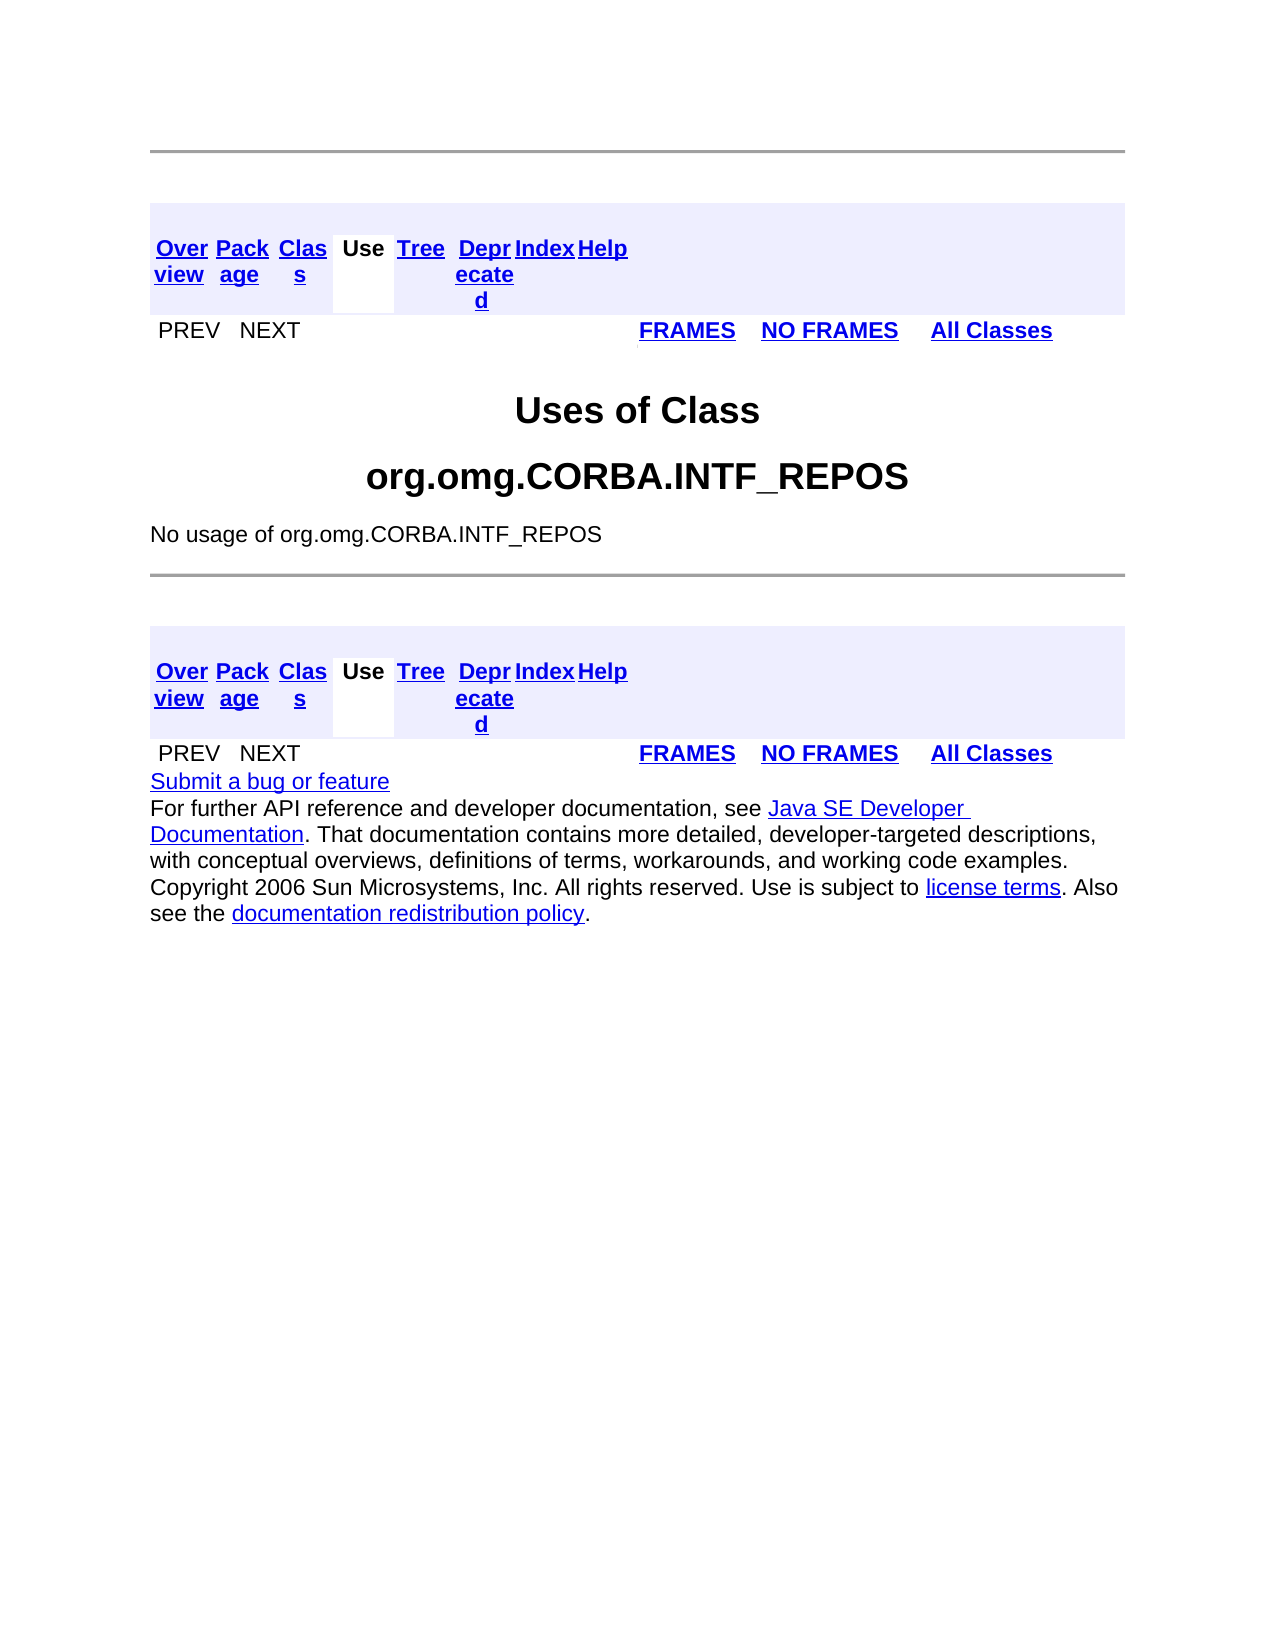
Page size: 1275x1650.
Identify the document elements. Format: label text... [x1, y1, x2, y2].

table_header [150, 626, 1125, 739]
text Submit a bug or feature [150, 768, 1125, 795]
table_cell FRAMES NO FRAMES All Classes [638, 739, 1125, 768]
table_header [150, 203, 1125, 315]
text For further API reference and developer documentation, see Java SE Developer Documentation. That documentation contains more detailed, developer-targeted descriptions, with conceptual overviews, definitions of terms, workarounds, and working code examples. [150, 795, 1125, 874]
text Uses of Class [150, 388, 1125, 431]
table_cell PREV NEXT [150, 739, 637, 768]
text No usage of org.omg.CORBA.INTF_REPOS [150, 521, 1125, 547]
table_cell PREV NEXT [150, 315, 637, 345]
table_cell FRAMES NO FRAMES All Classes [638, 315, 1125, 345]
text org.omg.CORBA.INTF_REPOS [150, 454, 1125, 497]
text Copyright 2006 Sun Microsystems, Inc. All rights reserved. Use is subject to license terms. Also see the documentation redistribution policy. [150, 874, 1125, 926]
